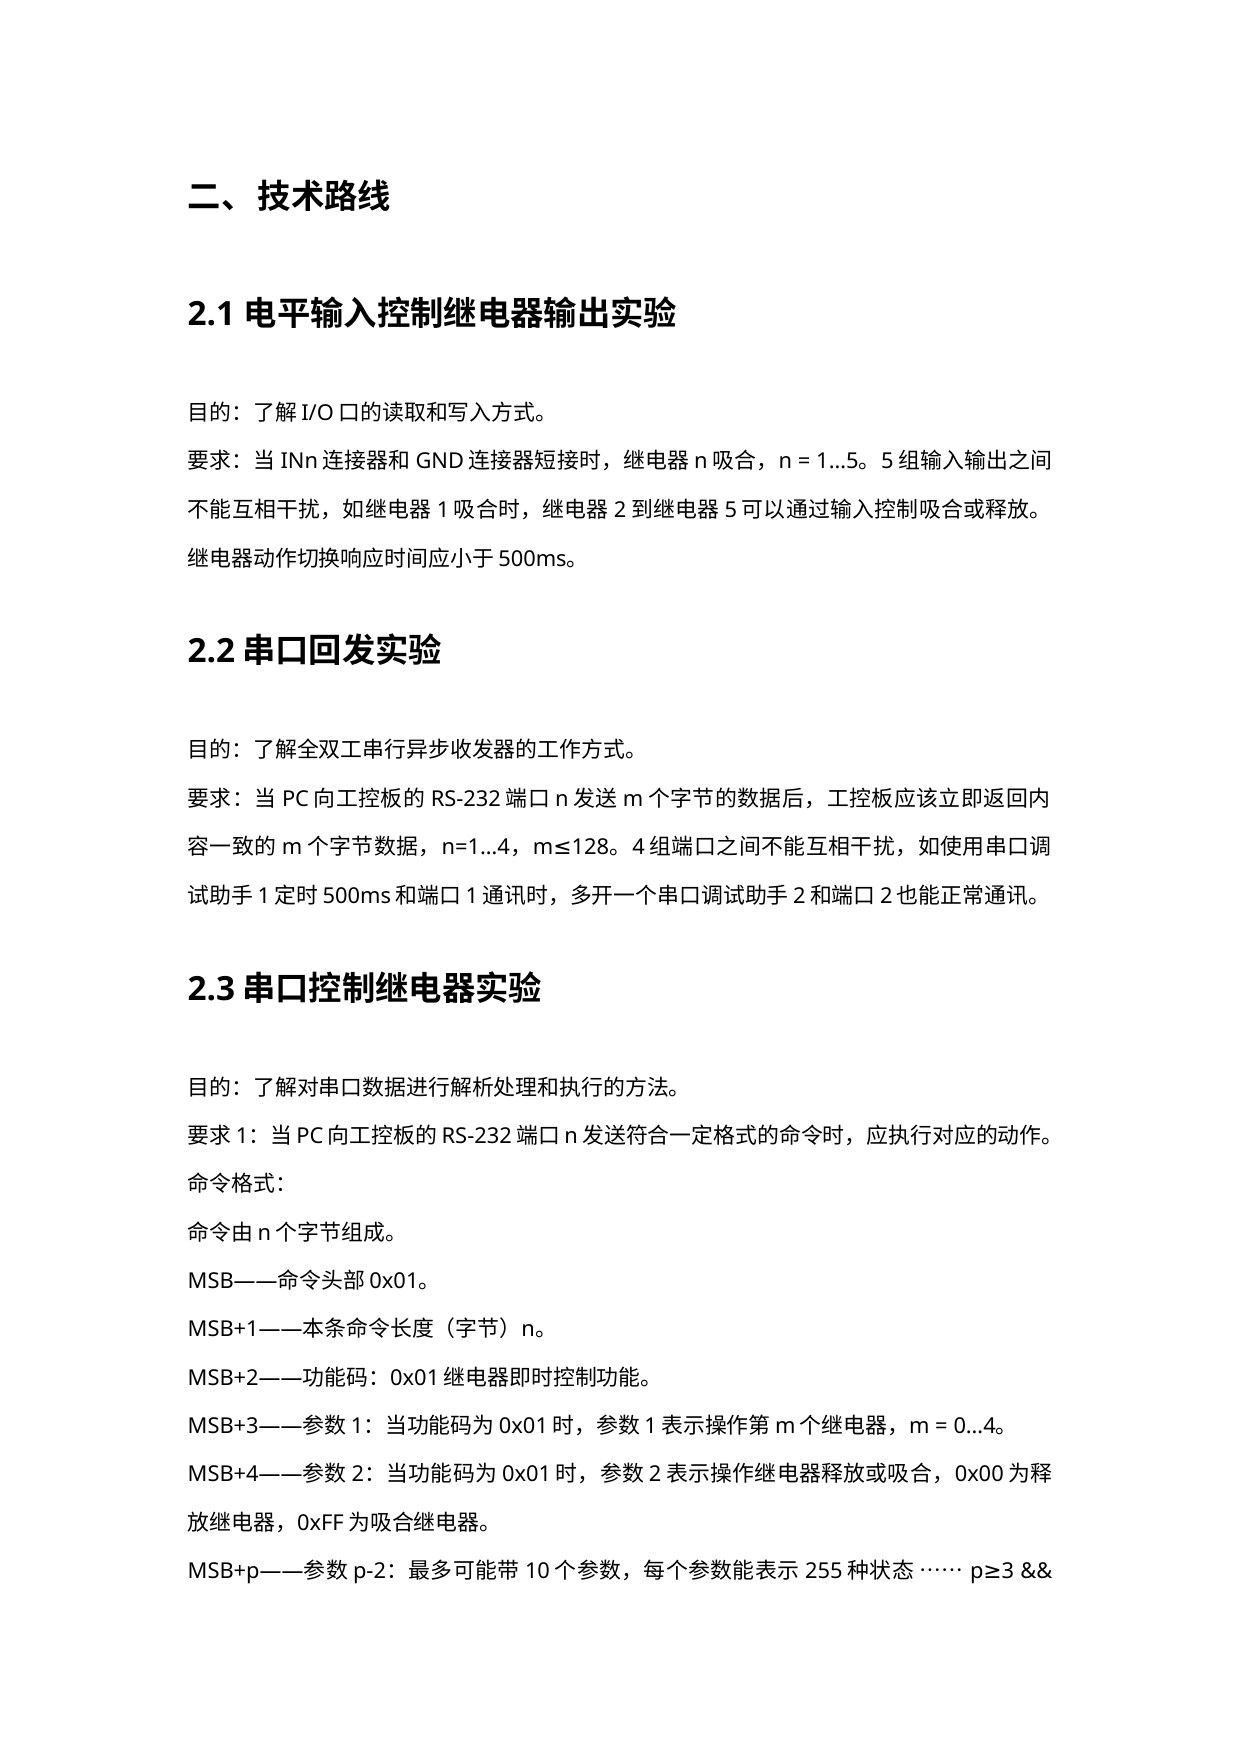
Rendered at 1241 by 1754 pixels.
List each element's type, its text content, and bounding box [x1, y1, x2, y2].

text MSB+4——参数2：当功能码为0x01时，参数2表示操作继电器释放或吸合，0x00为释放继电器，0xFF为吸合继电器。 [187, 1456, 1053, 1537]
text 命令由n个字节组成。 [187, 1214, 1053, 1247]
subtitle 2.2串口回发实验 [187, 616, 1053, 681]
text 命令格式： [187, 1166, 1053, 1198]
subtitle 技术路线 [187, 162, 1053, 227]
text MSB——命令头部0x01。 [187, 1263, 1053, 1295]
text 要求：当PC向工控板的RS-232端口n发送m个字节的数据后，工控板应该立即返回内容一致的m个字节数据，n=1…4，m≤128。4组端口之间不能互相干扰，如使用串口调试助手1定时500ms和端口1通讯时，多开一个串口调试助手2和端口2也能正常通讯。 [187, 780, 1053, 910]
text 目的：了解全双工串行异步收发器的工作方式。 [187, 732, 1053, 764]
text 要求：当INn连接器和GND连接器短接时，继电器n吸合，n = 1…5。5组输入输出之间不能互相干扰，如继电器1吸合时，继电器2到继电器5可以通过输入控制吸合或释放。继电器动作切换响应时间应小于500ms。 [187, 443, 1053, 573]
subtitle 2.1 电平输入控制继电器输出实验 [187, 278, 1053, 343]
text MSB+1——本条命令长度（字节）n。 [187, 1311, 1053, 1343]
text 目的：了解对串口数据进行解析处理和执行的方法。 [187, 1069, 1053, 1102]
text MSB+2——功能码：0x01继电器即时控制功能。 [187, 1359, 1053, 1392]
text MSB+3——参数1：当功能码为0x01时，参数1表示操作第m个继电器，m = 0…4。 [187, 1408, 1053, 1440]
text 要求1：当PC向工控板的RS-232端口n发送符合一定格式的命令时，应执行对应的动作。 [187, 1118, 1053, 1150]
text 目的：了解I/O口的读取和写入方式。 [187, 394, 1053, 427]
subtitle 2.3串口控制继电器实验 [187, 953, 1053, 1018]
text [187, 1553, 1053, 1586]
